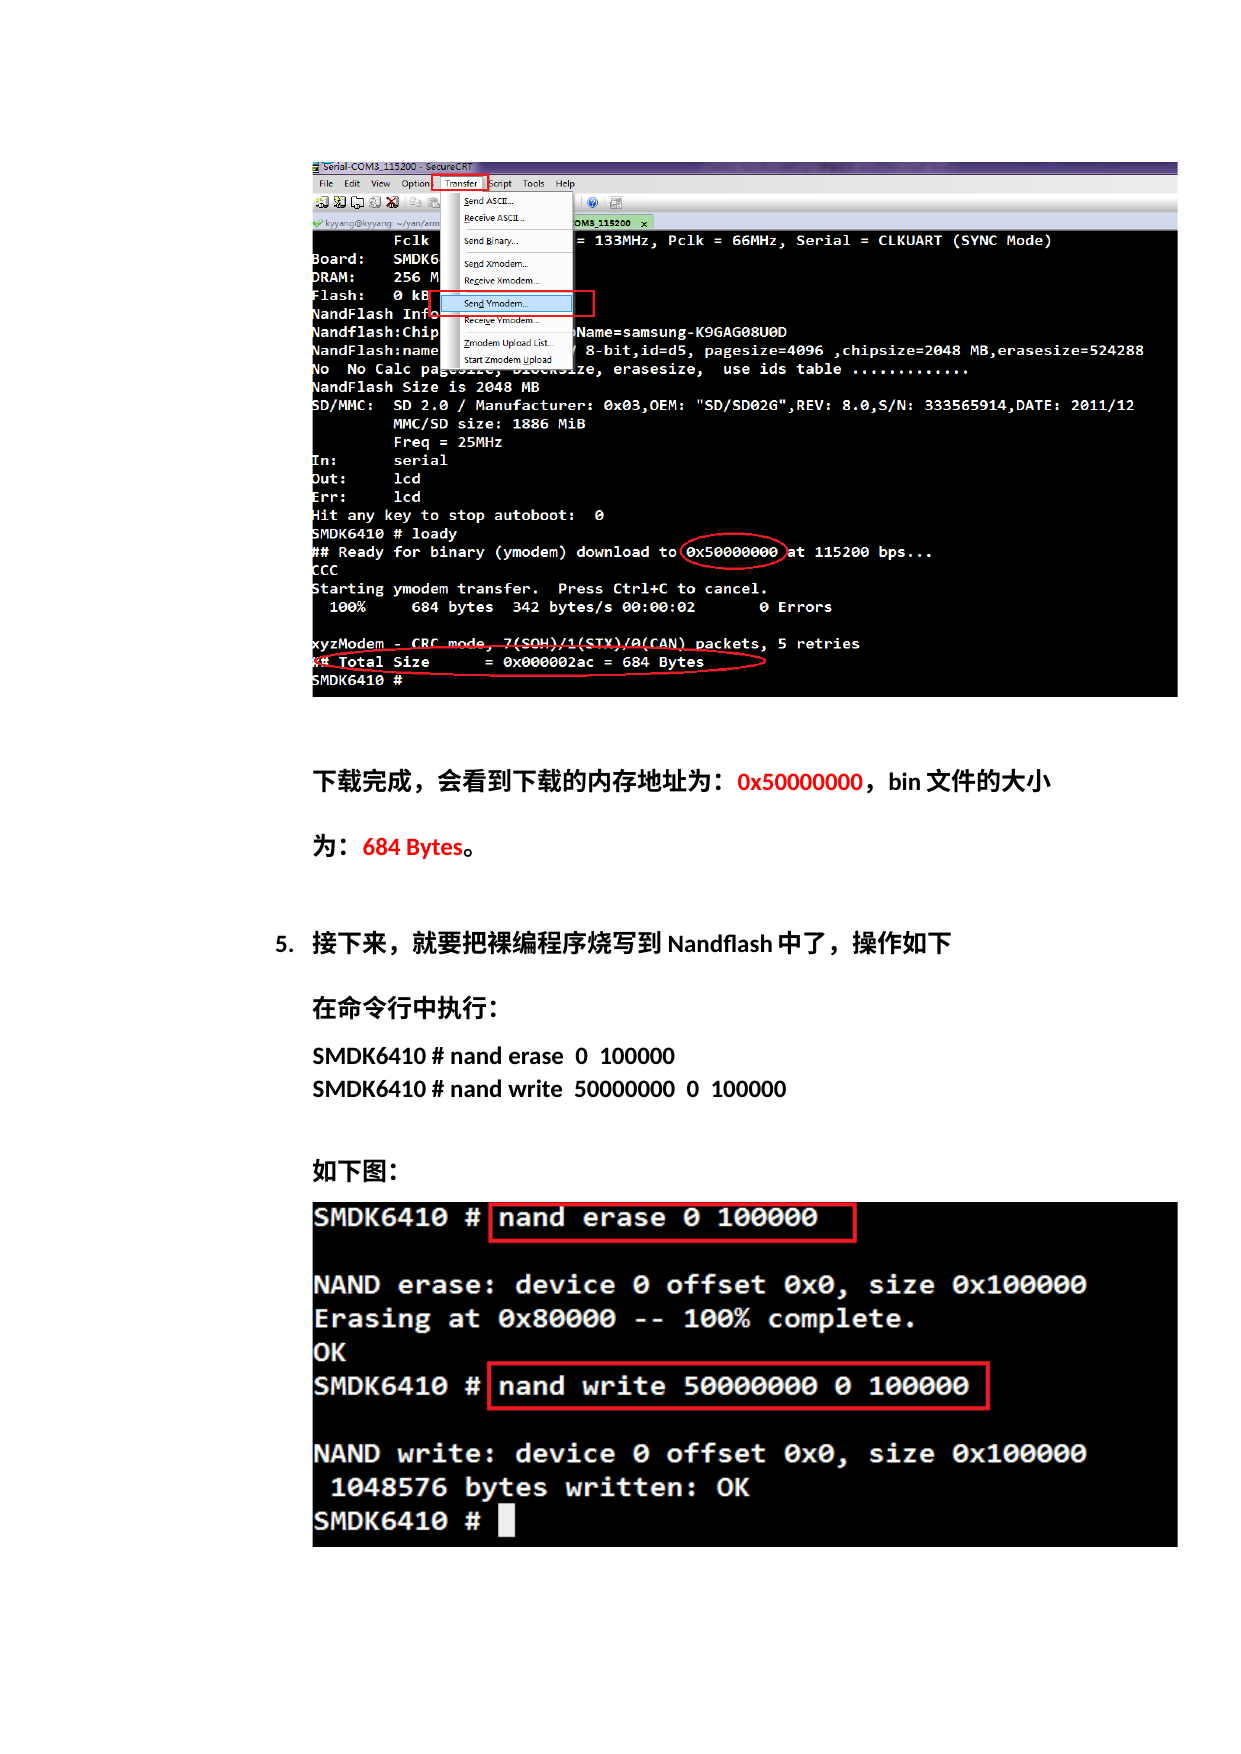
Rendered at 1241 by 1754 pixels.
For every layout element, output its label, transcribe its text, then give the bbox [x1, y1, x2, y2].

picture [312, 1202, 1178, 1547]
list 如下图： [312, 1137, 1053, 1202]
list 接下来，就要把裸编程序烧写到Nandflash中了，操作如下 [275, 909, 1053, 974]
list 下载完成，会看到下载的内存地址为：0x50000000，bin文件的大小为：684 Bytes。 [312, 747, 1053, 877]
list SMDK6410 # nand write 50000000 0 100000 [312, 1072, 1053, 1104]
picture [312, 162, 1178, 697]
list 在命令行中执行： [312, 974, 1053, 1039]
list SMDK6410 # nand erase 0 100000 [312, 1039, 1053, 1072]
